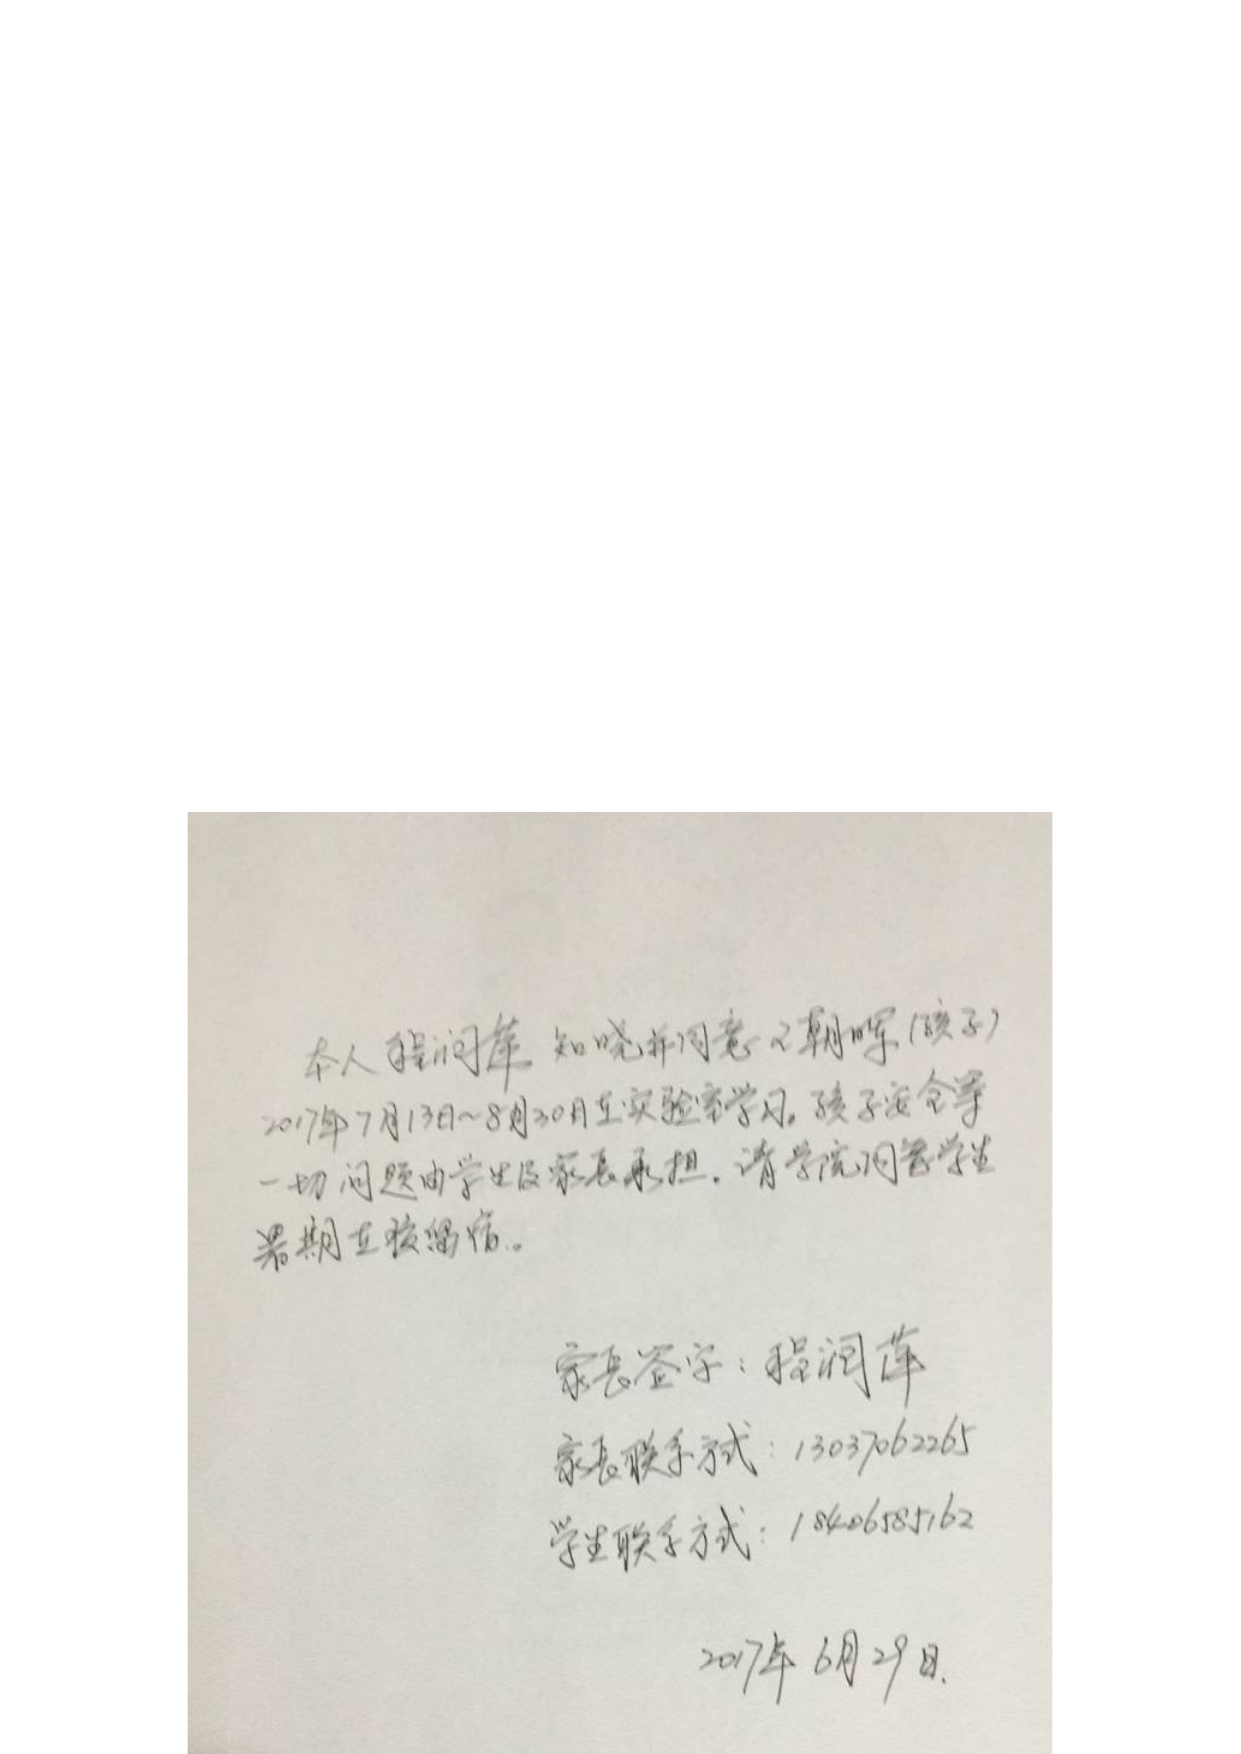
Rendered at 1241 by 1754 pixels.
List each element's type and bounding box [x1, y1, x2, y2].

picture [187, 812, 1053, 1754]
